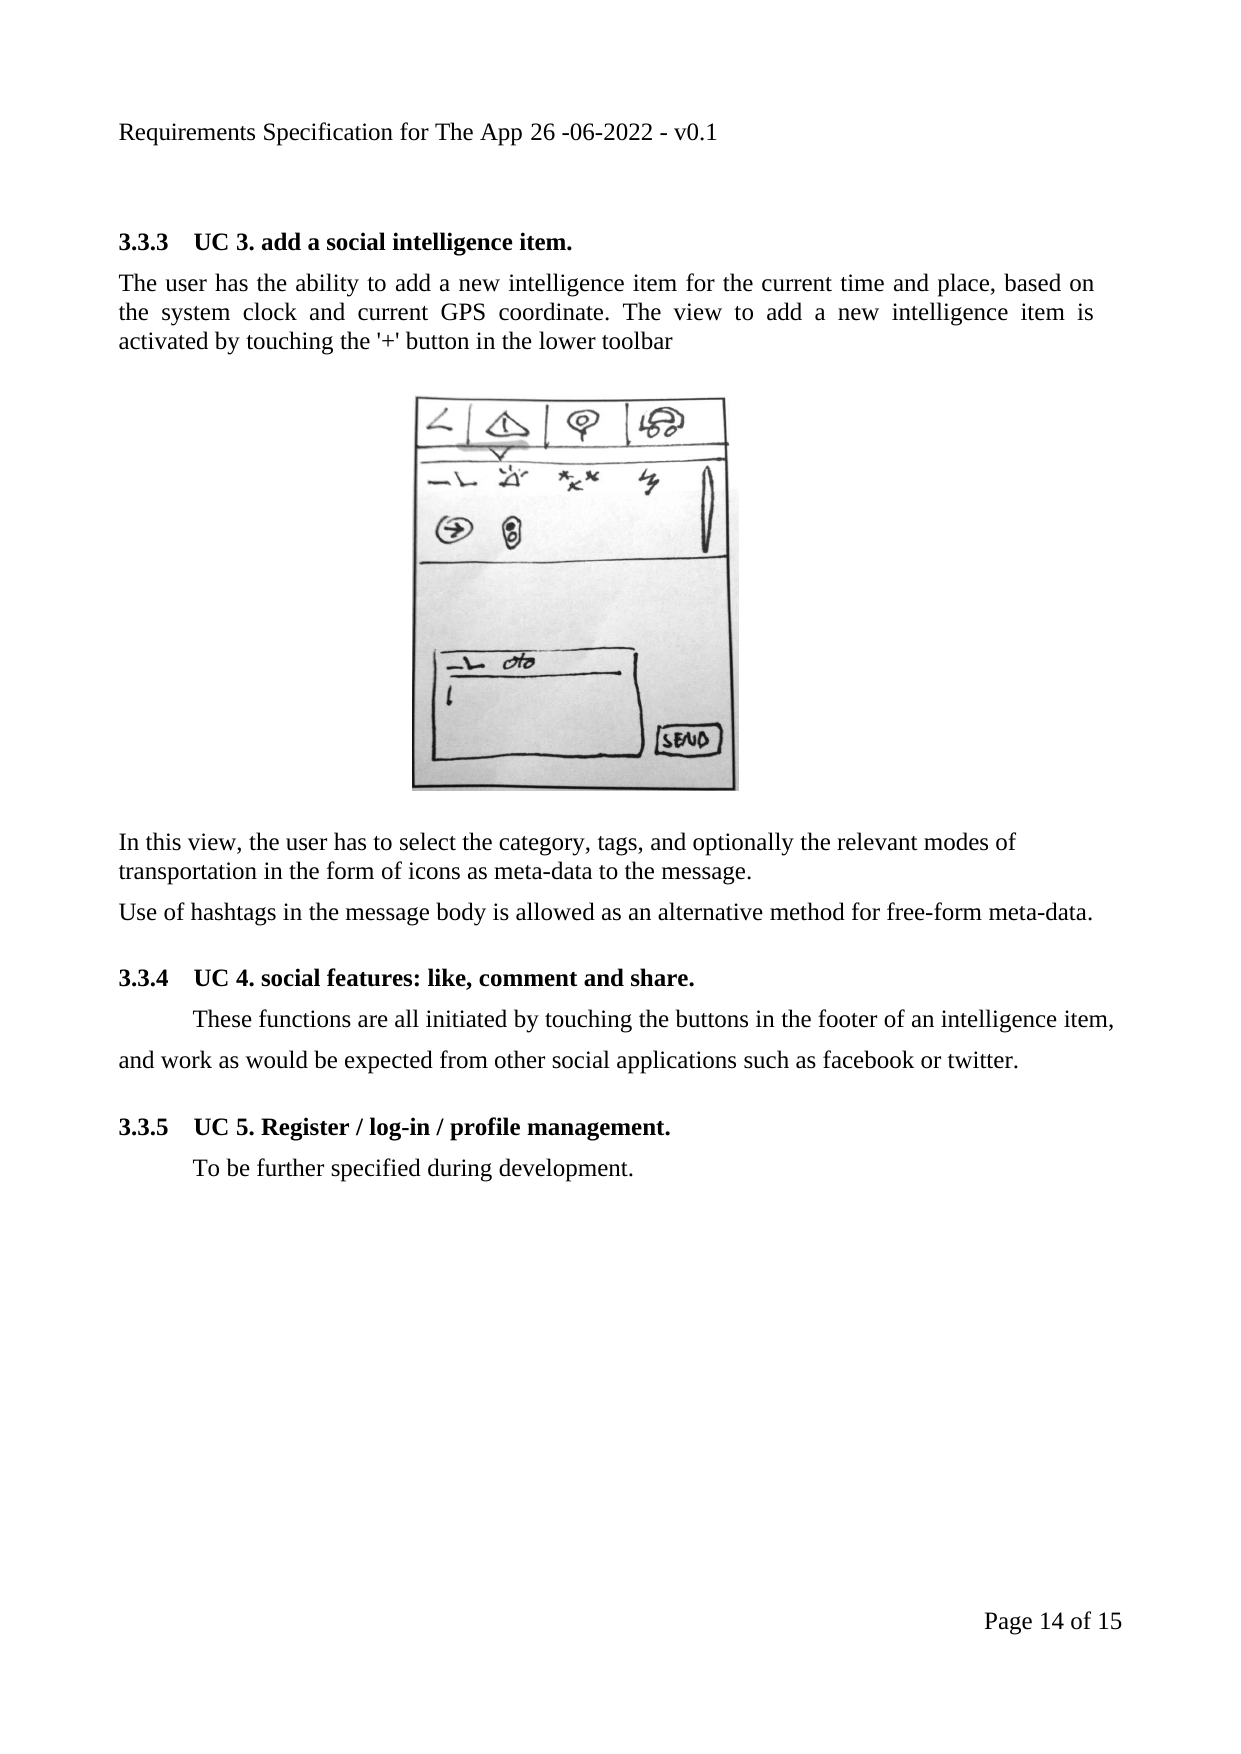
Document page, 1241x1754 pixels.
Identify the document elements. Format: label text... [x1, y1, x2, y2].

text To be further specified during development. [192, 1153, 1134, 1182]
subtitle UC 4. social features: like, comment and share. [118, 963, 1134, 992]
picture [412, 392, 739, 791]
subtitle UC 5. Register / log-in / profile management. [118, 1112, 1134, 1141]
text Use of hashtags in the message body is allowed as an alternative method for free-form meta-data. [118, 897, 1134, 926]
text In this view, the user has to select the category, tags, and optionally the relevant modes of transportation in the form of icons as meta-data to the message. [118, 827, 1134, 884]
text These functions are all initiated by touching the buttons in the footer of an intelligence item, and work as would be expected from other social applications such as facebook or twitter. [118, 1004, 1134, 1074]
text The user has the ability to add a new intelligence item for the current time and place, based on the system clock and current GPS coordinate. The view to add a new intelligence item is activated by touching the '+' button in the lower toolbar [118, 268, 1096, 355]
subtitle UC 3. add a social intelligence item. [118, 227, 1134, 256]
